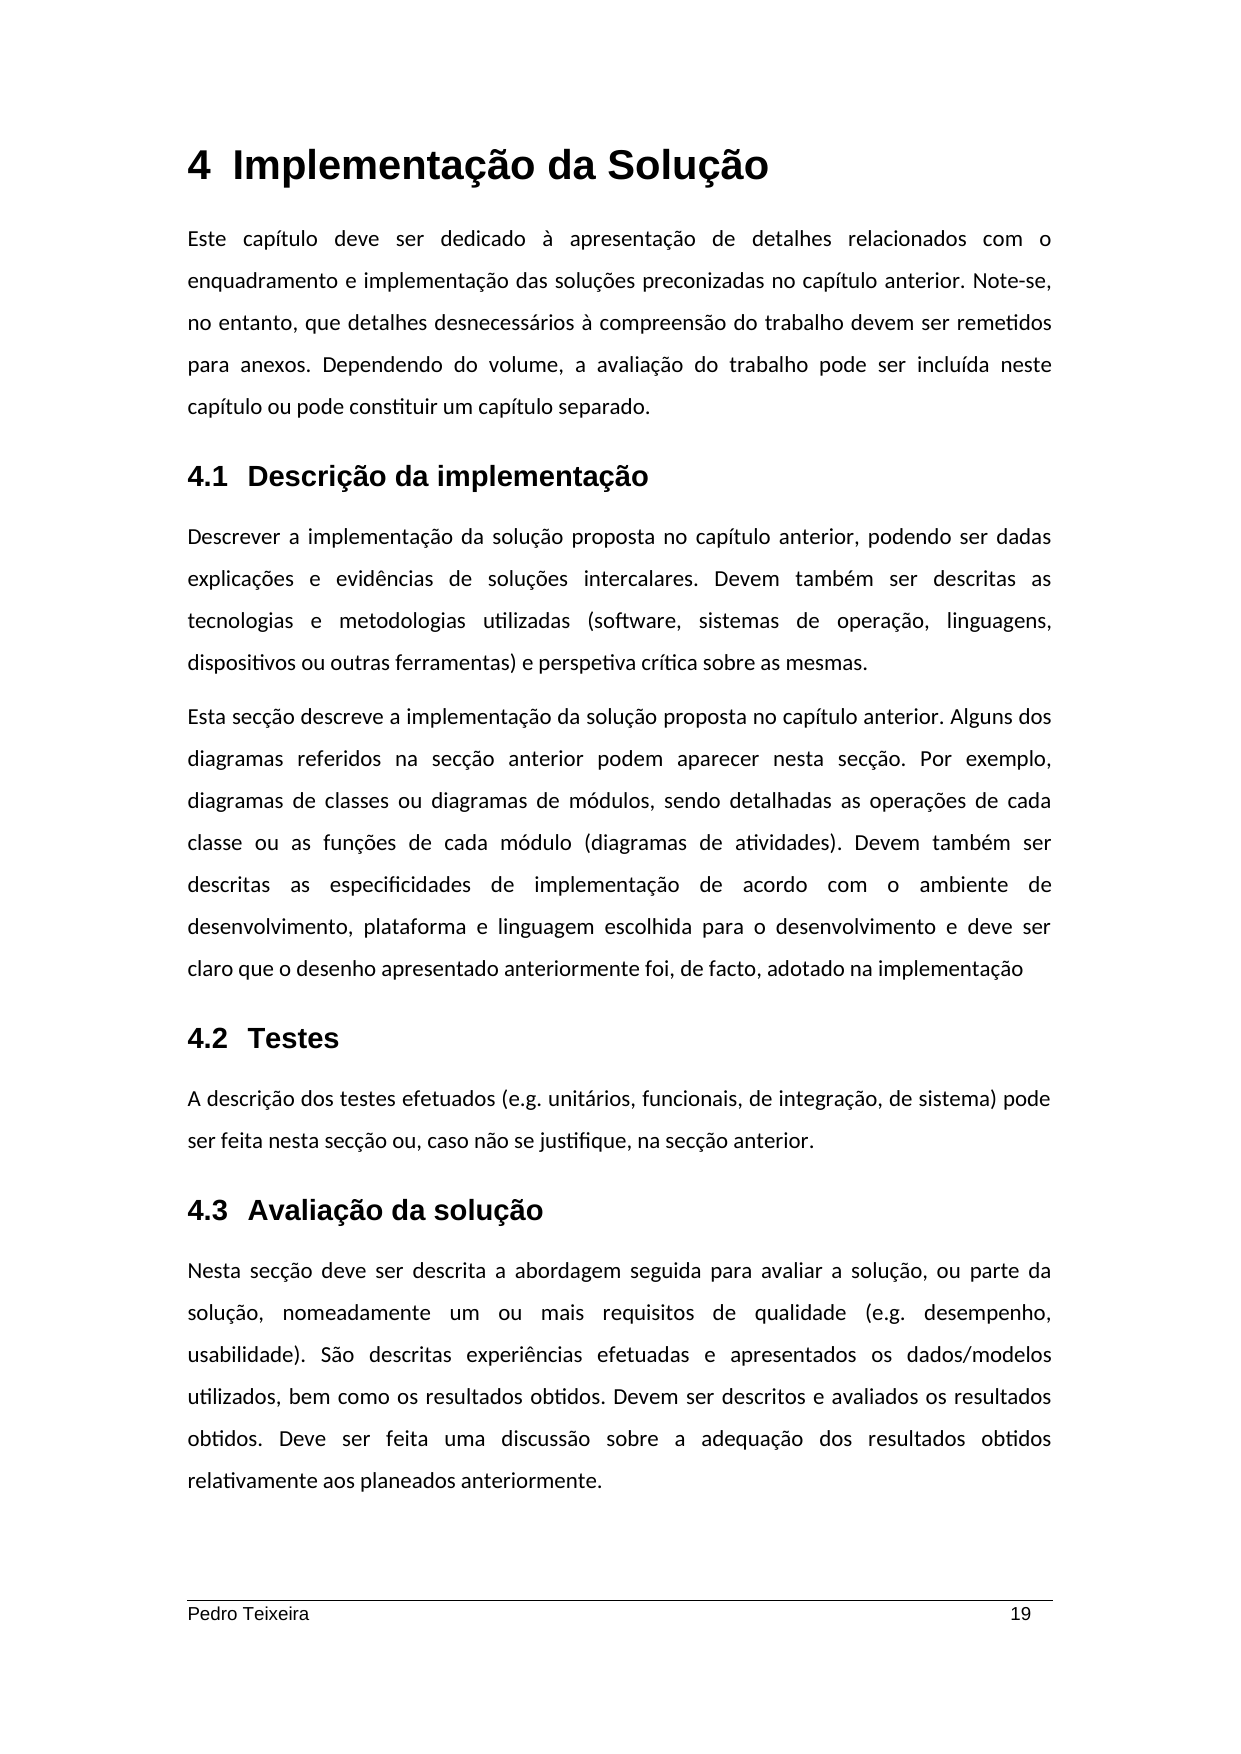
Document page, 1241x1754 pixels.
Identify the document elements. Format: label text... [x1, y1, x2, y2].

text A descrição dos testes efetuados (e.g. unitários, funcionais, de integração, de sistema) pode ser feita nesta secção ou, caso não se justifique, na secção anterior. [187, 1084, 1053, 1154]
text Descrição da implementação [187, 459, 1053, 493]
text Esta secção descreve a implementação da solução proposta no capítulo anterior. Alguns dos diagramas referidos na secção anterior podem aparecer nesta secção. Por exemplo, diagramas de classes ou diagramas de módulos, sendo detalhadas as operações de cada classe ou as funções de cada módulo (diagramas de atividades). Devem também ser descritas as especificidades de implementação de acordo com o ambiente de desenvolvimento, plataforma e linguagem escolhida para o desenvolvimento e deve ser claro que o desenho apresentado anteriormente foi, de facto, adotado na implementação [187, 702, 1053, 982]
text Implementação da Solução [187, 140, 1053, 188]
text Avaliação da solução [187, 1193, 1053, 1227]
text Este capítulo deve ser dedicado à apresentação de detalhes relacionados com o enquadramento e implementação das soluções preconizadas no capítulo anterior. Note-se, no entanto, que detalhes desnecessários à compreensão do trabalho devem ser remetidos para anexos. Dependendo do volume, a avaliação do trabalho pode ser incluída neste capítulo ou pode constituir um capítulo separado. [187, 224, 1053, 420]
text Nesta secção deve ser descrita a abordagem seguida para avaliar a solução, ou parte da solução, nomeadamente um ou mais requisitos de qualidade (e.g. desempenho, usabilidade). São descritas experiências efetuadas e apresentados os dados/modelos utilizados, bem como os resultados obtidos. Devem ser descritos e avaliados os resultados obtidos. Deve ser feita uma discussão sobre a adequação dos resultados obtidos relativamente aos planeados anteriormente. [187, 1256, 1053, 1494]
text Descrever a implementação da solução proposta no capítulo anterior, podendo ser dadas explicações e evidências de soluções intercalares. Devem também ser descritas as tecnologias e metodologias utilizadas (software, sistemas de operação, linguagens, dispositivos ou outras ferramentas) e perspetiva crítica sobre as mesmas. [187, 522, 1053, 676]
text Testes [187, 1021, 1053, 1055]
